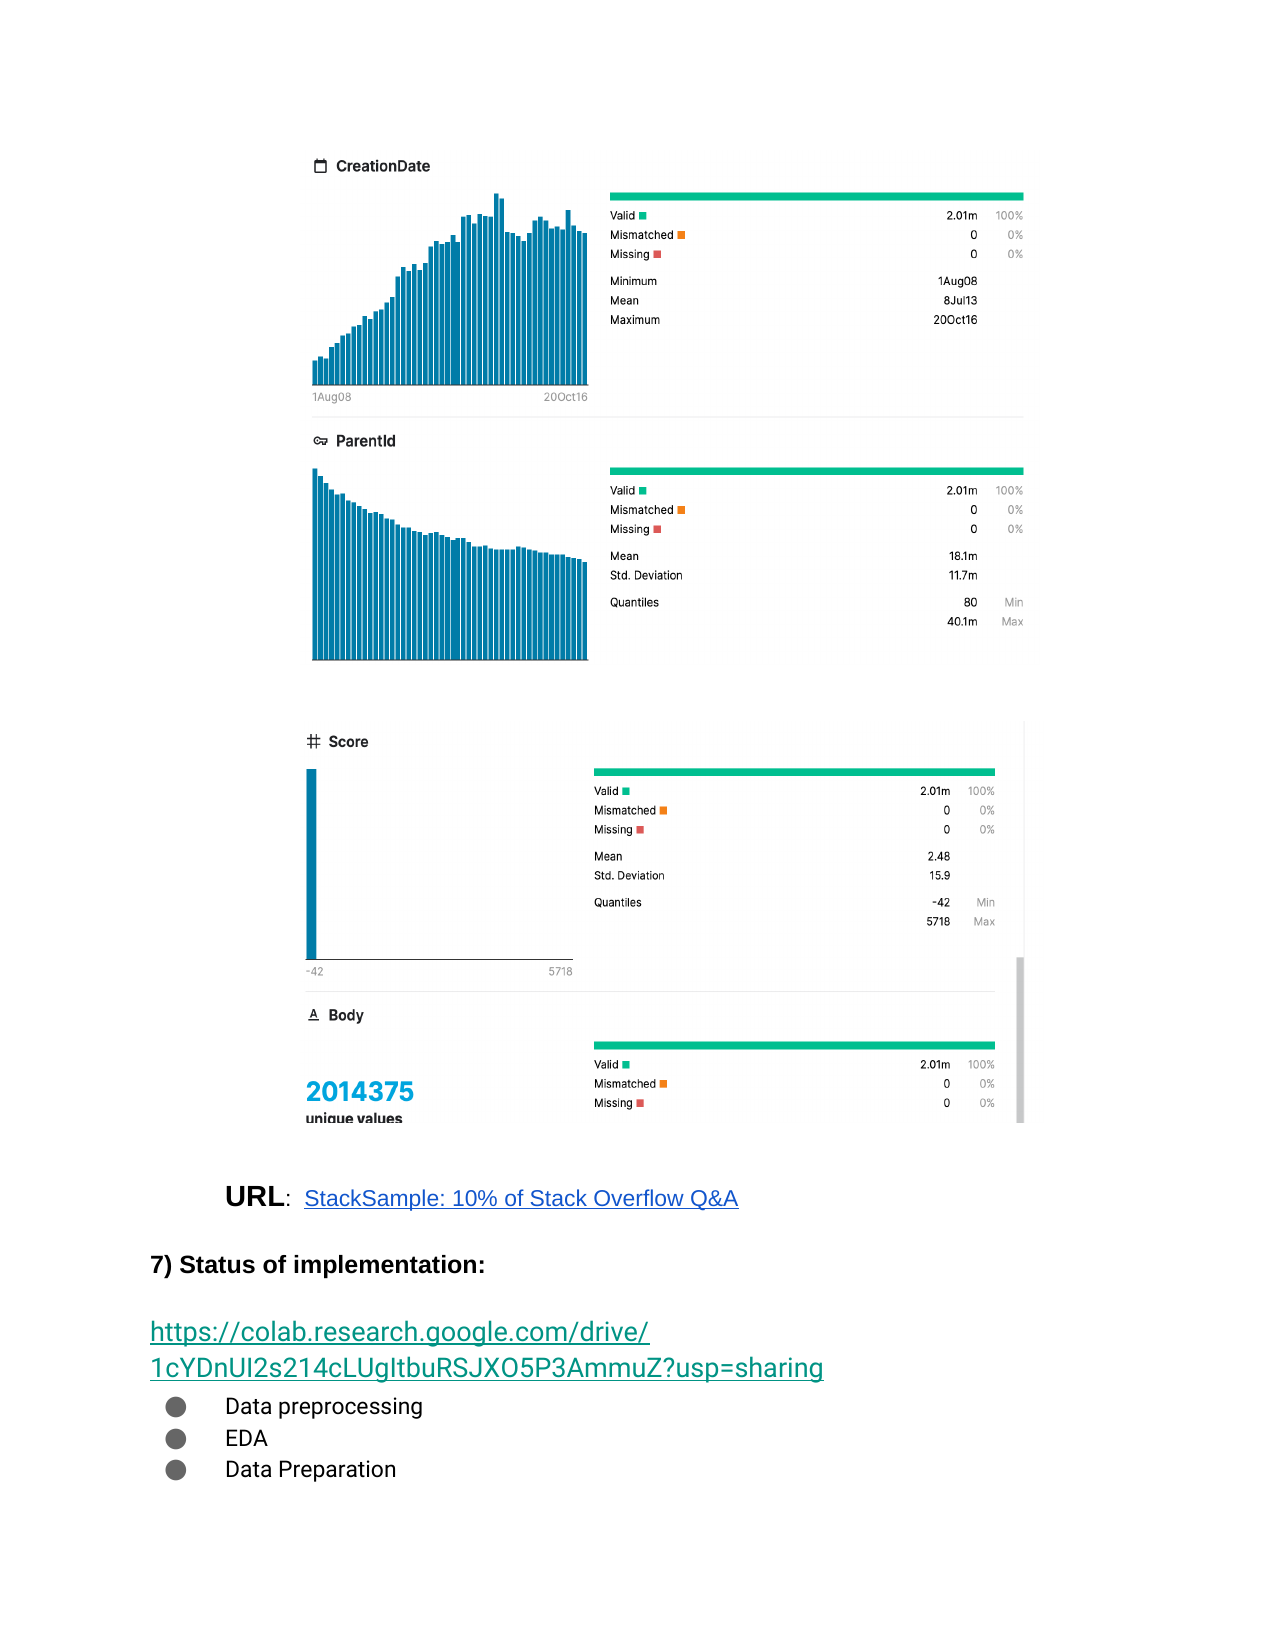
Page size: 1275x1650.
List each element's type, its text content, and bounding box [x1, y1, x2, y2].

picture [300, 150, 1040, 665]
list EDA [187, 1421, 1125, 1453]
text 7) Status of implementation: [150, 1250, 1125, 1279]
picture [300, 721, 1044, 1123]
list Data preprocessing [187, 1389, 1125, 1421]
list Data Preparation [187, 1453, 1125, 1484]
text URL: StackSample: 10% of Stack Overflow Q&A [150, 1179, 1125, 1212]
text https://colab.research.google.com/drive/1cYDnUI2s214cLUgItbuRSJXO5P3AmmuZ?usp=sharing [150, 1316, 1125, 1384]
